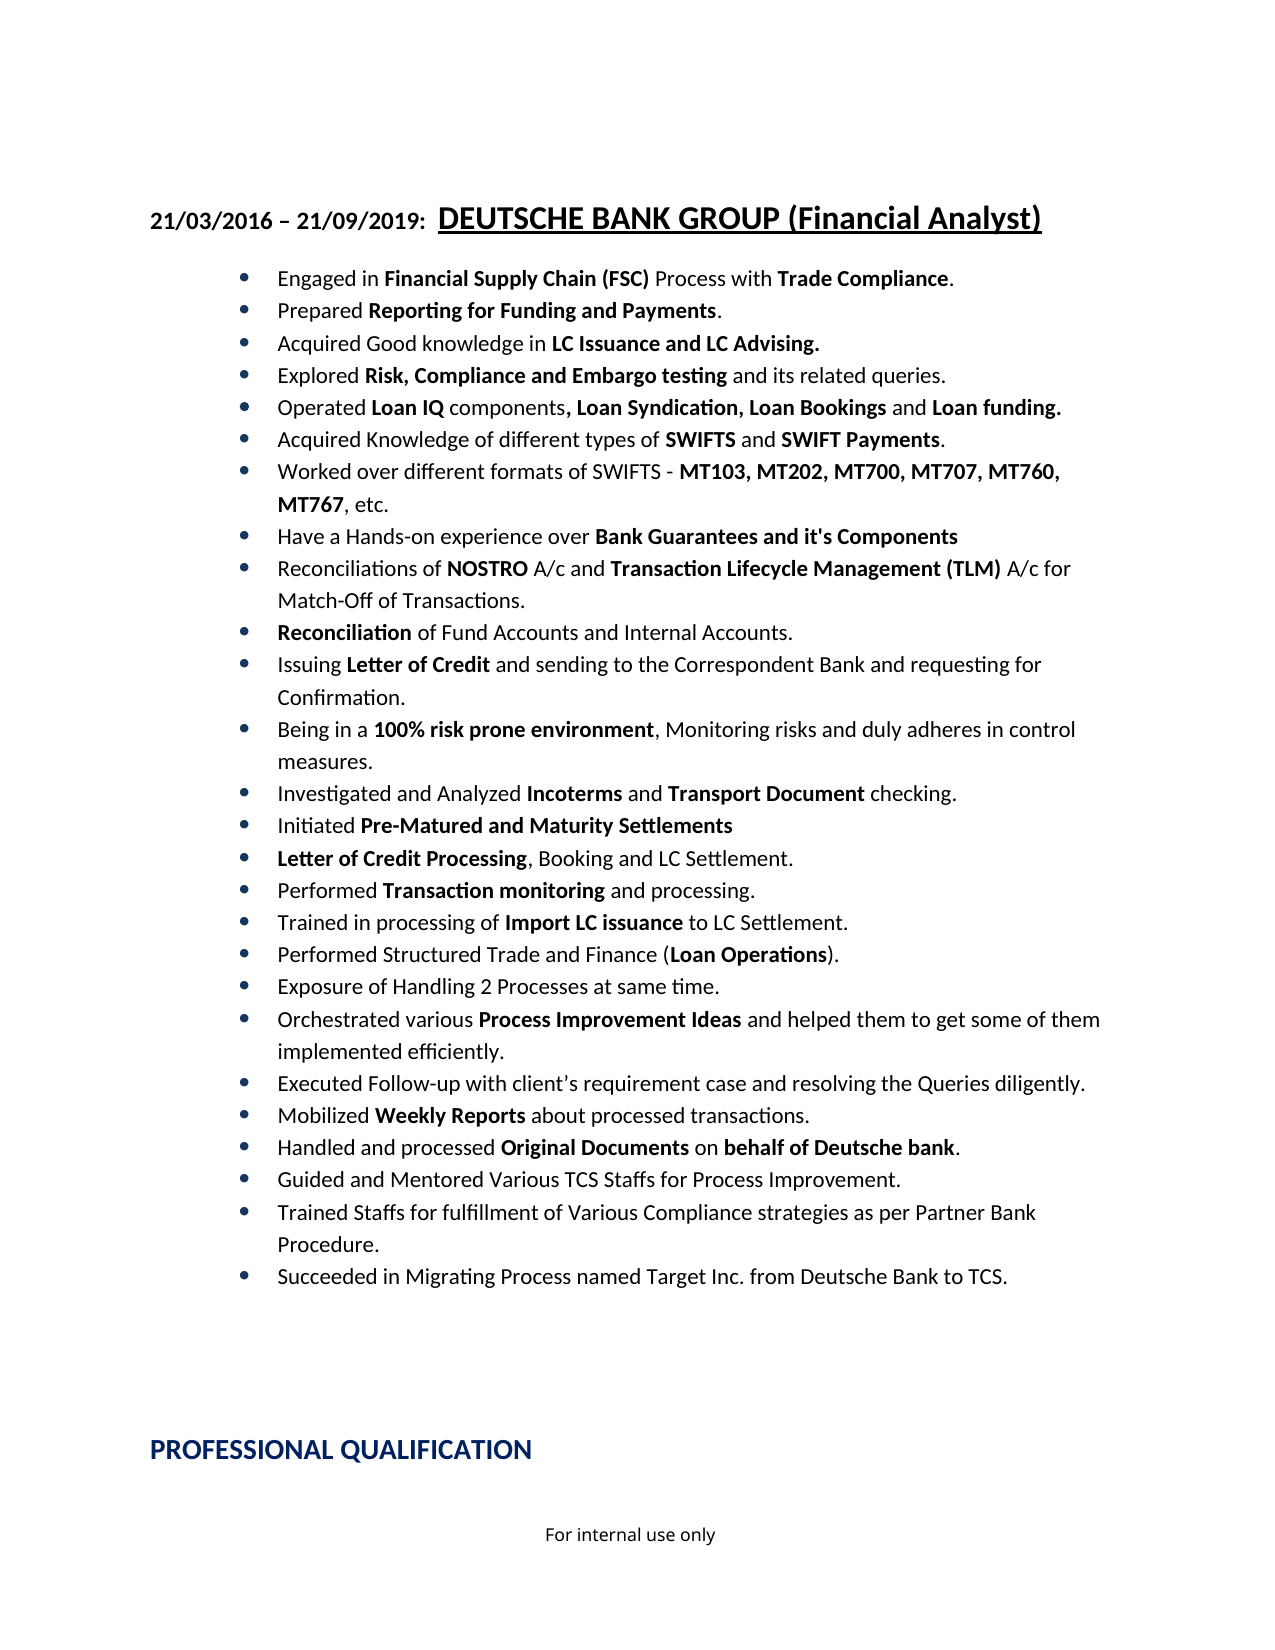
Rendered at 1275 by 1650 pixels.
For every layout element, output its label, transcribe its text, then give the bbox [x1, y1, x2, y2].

list Engaged in Financial Supply Chain (FSC) Process with Trade Compliance. [240, 264, 1110, 292]
list Have a Hands-on experience over Bank Guarantees and it's Components [240, 522, 1110, 550]
list Investigated and Analyzed Incoterms and Transport Document checking. [240, 779, 1110, 807]
list Executed Follow-up with client’s requirement case and resolving the Queries diligently. [240, 1069, 1110, 1097]
list Acquired Knowledge of different types of SWIFTS and SWIFT Payments. [240, 425, 1110, 453]
list Mobilized Weekly Reports about processed transactions. [240, 1101, 1110, 1129]
list Trained in processing of Import LC issuance to LC Settlement. [240, 908, 1110, 936]
list Exposure of Handling 2 Processes at same time. [240, 972, 1110, 1001]
list Guided and Mentored Various TCS Staffs for Process Improvement. [240, 1166, 1110, 1194]
list Issuing Letter of Credit and sending to the Correspondent Bank and requesting for Confirmation. [240, 651, 1110, 711]
list Reconciliation of Fund Accounts and Internal Accounts. [240, 618, 1110, 646]
list Handled and processed Original Documents on behalf of Deutsche bank. [240, 1133, 1110, 1161]
text 21/03/2016 – 21/09/2019: DEUTSCHE BANK GROUP (Financial Analyst) [150, 197, 1110, 237]
list Succeeded in Migrating Process named Target Inc. from Deutsche Bank to TCS. [240, 1262, 1110, 1290]
list Operated Loan IQ components, Loan Syndication, Loan Bookings and Loan funding. [240, 393, 1110, 421]
text PROFESSIONAL QUALIFICATION [150, 1431, 1110, 1466]
list Initiated Pre-Matured and Maturity Settlements [240, 812, 1110, 839]
list Performed Structured Trade and Finance (Loan Operations). [240, 940, 1110, 968]
list Prepared Reporting for Funding and Payments. [240, 297, 1110, 324]
list Acquired Good knowledge in LC Issuance and LC Advising. [240, 329, 1110, 357]
list Explored Risk, Compliance and Embargo testing and its related queries. [240, 361, 1110, 389]
list Orchestrated various Process Improvement Ideas and helped them to get some of them implemented efficiently. [240, 1005, 1110, 1065]
list Worked over different formats of SWIFTS - MT103, MT202, MT700, MT707, MT760, MT767, etc. [240, 457, 1110, 518]
list Being in a 100% risk prone environment, Monitoring risks and duly adheres in control measures. [240, 715, 1110, 775]
list Trained Staffs for fulfillment of Various Compliance strategies as per Partner Bank Procedure. [240, 1198, 1110, 1258]
list Performed Transaction monitoring and processing. [240, 876, 1110, 904]
list Reconciliations of NOSTRO A/c and Transaction Lifecycle Management (TLM) A/c for Match-Off of Transactions. [240, 554, 1110, 614]
list Letter of Credit Processing, Booking and LC Settlement. [240, 844, 1110, 872]
